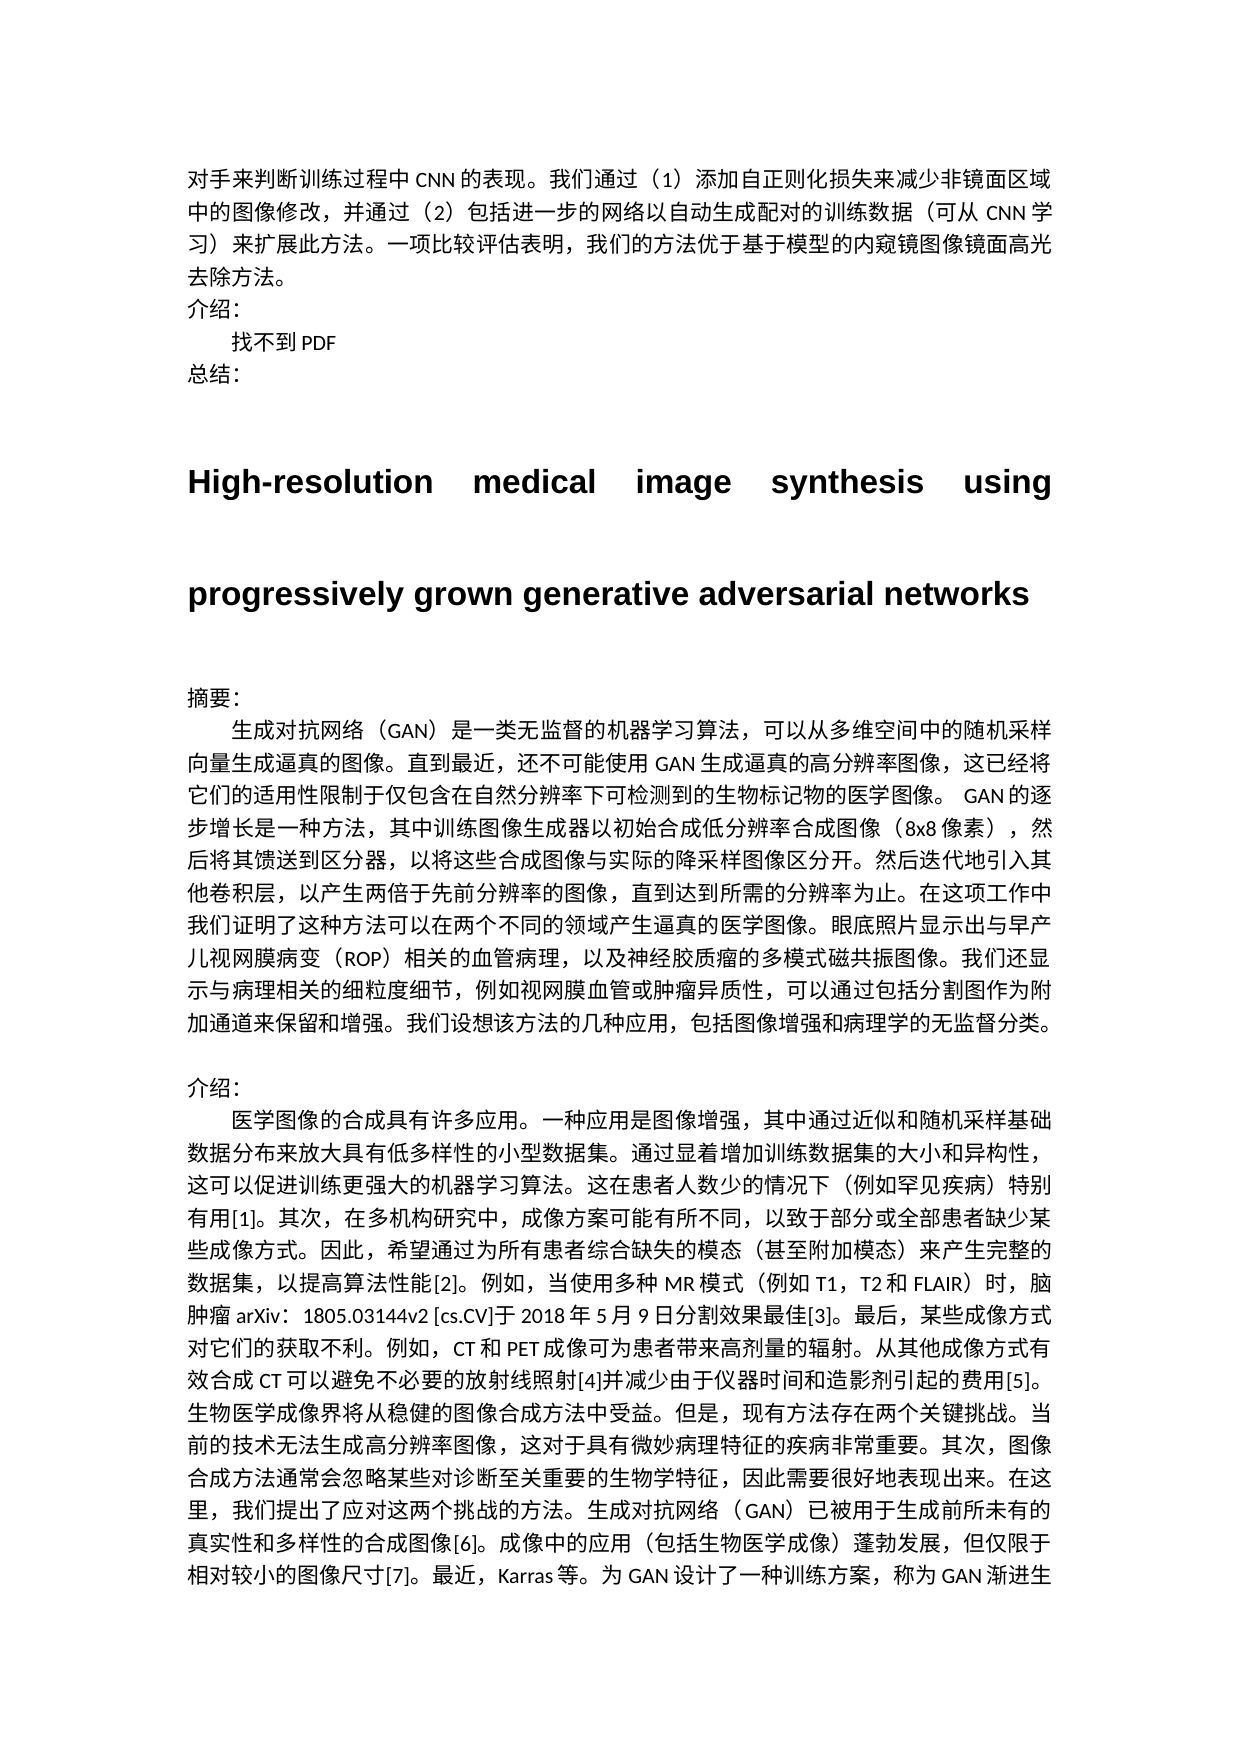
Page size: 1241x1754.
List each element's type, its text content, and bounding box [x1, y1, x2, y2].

text 介绍： [187, 292, 1053, 324]
subtitle High-resolution medical image synthesis using progressively grown generative adversarial networks [187, 449, 1053, 626]
text 总结： [187, 357, 1053, 389]
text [187, 162, 1053, 292]
text 摘要： [187, 681, 1053, 713]
text 找不到PDF [187, 324, 1053, 357]
text 生成对抗网络（GAN）是一类无监督的机器学习算法，可以从多维空间中的随机采样向量生成逼真的图像。直到最近，还不可能使用GAN生成逼真的高分辨率图像，这已经将它们的适用性限制于仅包含在自然分辨率下可检测到的生物标记物的医学图像。 GAN的逐步增长是一种方法，其中训练图像生成器以初始合成低分辨率合成图像（8x8像素），然后将其馈送到区分器，以将这些合成图像与实际的降采样图像区分开。然后迭代地引入其他卷积层，以产生两倍于先前分辨率的图像，直到达到所需的分辨率为止。在这项工作中，我们证明了这种方法可以在两个不同的领域产生逼真的医学图像。眼底照片显示出与早产儿视网膜病变（ROP）相关的血管病理，以及神经胶质瘤的多模式磁共振图像。我们还显示与病理相关的细粒度细节，例如视网膜血管或肿瘤异质性，可以通过包括分割图作为附加通道来保留和增强。我们设想该方法的几种应用，包括图像增强和病理学的无监督分类。 [187, 713, 1053, 1038]
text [187, 1103, 1053, 1591]
text 介绍： [187, 1071, 1053, 1103]
